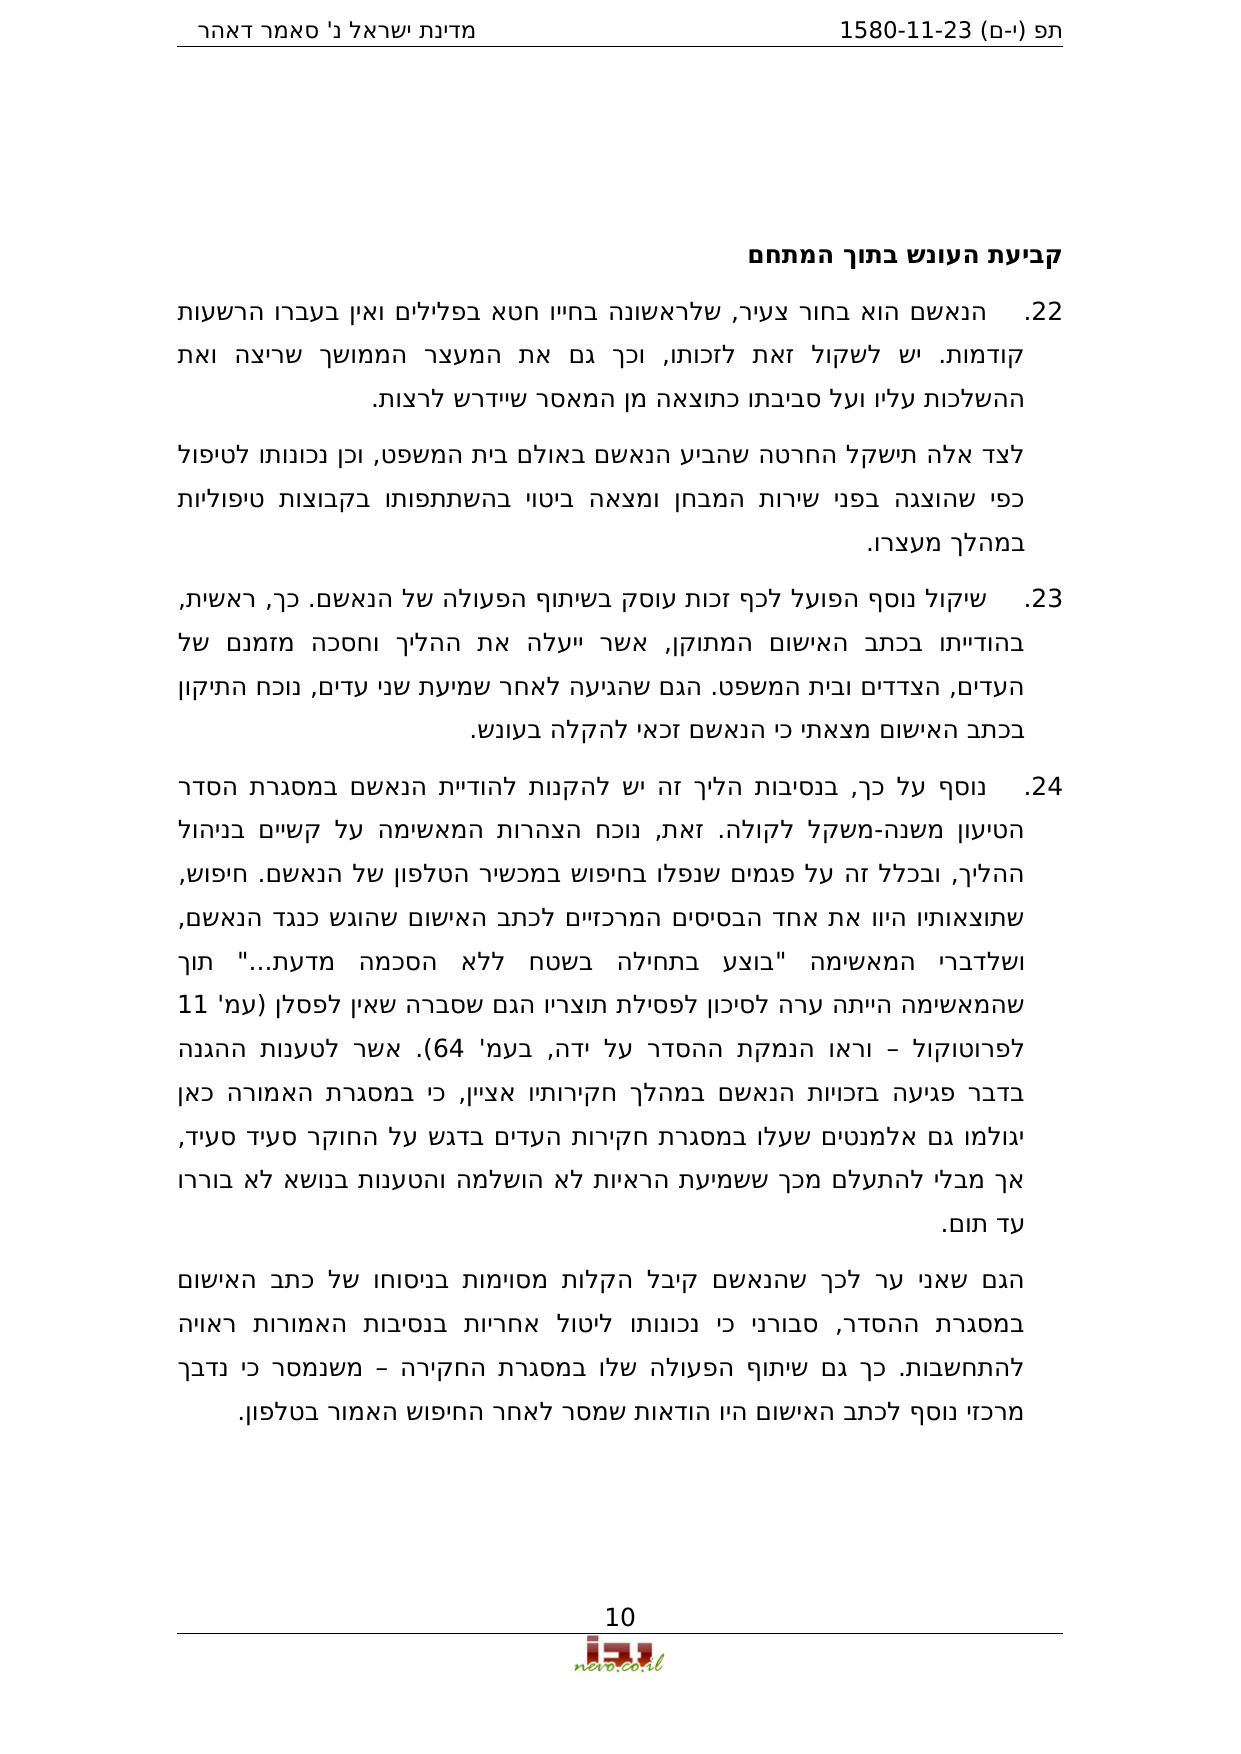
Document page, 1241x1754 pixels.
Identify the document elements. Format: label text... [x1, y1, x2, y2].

picture [574, 1635, 666, 1673]
list נוסף על כך, בנסיבות הליך זה יש להקנות להודיית הנאשם במסגרת הסדר הטיעון משנה-משקל לקולה. זאת, נוכח הצהרות המאשימה על קשיים בניהול ההליך, ובכלל זה על פגמים שנפלו בחיפוש במכשיר הטלפון של הנאשם. חיפוש, שתוצאותיו היוו את אחד הבסיסים המרכזיים לכתב האישום שהוגש כנגד הנאשם, ושלדברי המאשימה "בוצע בתחילה בשטח ללא הסכמה מדעת..." תוך שהמאשימה הייתה ערה לסיכון לפסילת תוצריו הגם שסברה שאין לפסלן (עמ' 11 לפרוטוקול – וראו הנמקת ההסדר על ידה, בעמ' 64). אשר לטענות ההגנה בדבר פגיעה בזכויות הנאשם במהלך חקירותיו אציין, כי במסגרת האמורה כאן יגולמו גם אלמנטים שעלו במסגרת חקירות העדים בדגש על החוקר סעיד סעיד, אך מבלי להתעלם מכך ששמיעת הראיות לא הושלמה והטענות בנושא לא בוררו עד תום. [177, 772, 1063, 1239]
list הגם שאני ער לכך שהנאשם קיבל הקלות מסוימות בניסוחו של כתב האישום במסגרת ההסדר, סבורני כי נכונותו ליטול אחריות בנסיבות האמורות ראויה להתחשבות. כך גם שיתוף הפעולה שלו במסגרת החקירה – משנמסר כי נדבך מרכזי נוסף לכתב האישום היו הודאות שמסר לאחר החיפוש האמור בטלפון. [177, 1266, 1026, 1426]
list הנאשם הוא בחור צעיר, שלראשונה בחייו חטא בפלילים ואין בעברו הרשעות קודמות. יש לשקול זאת לזכותו, וכך גם את המעצר הממושך שריצה ואת ההשלכות עליו ועל סביבתו כתוצאה מן המאסר שיידרש לרצות. [177, 297, 1063, 414]
list שיקול נוסף הפועל לכף זכות עוסק בשיתוף הפעולה של הנאשם. כך, ראשית, בהודייתו בכתב האישום המתוקן, אשר ייעלה את ההליך וחסכה מזמנם של העדים, הצדדים ובית המשפט. הגם שהגיעה לאחר שמיעת שני עדים, נוכח התיקון בכתב האישום מצאתי כי הנאשם זכאי להקלה בעונש. [177, 584, 1063, 745]
text קביעת העונש בתוך המתחם [177, 241, 1063, 270]
list לצד אלה תישקל החרטה שהביע הנאשם באולם בית המשפט, וכן נכונותו לטיפול כפי שהוצגה בפני שירות המבחן ומצאה ביטוי בהשתתפותו בקבוצות טיפוליות במהלך מעצרו. [177, 441, 1026, 557]
